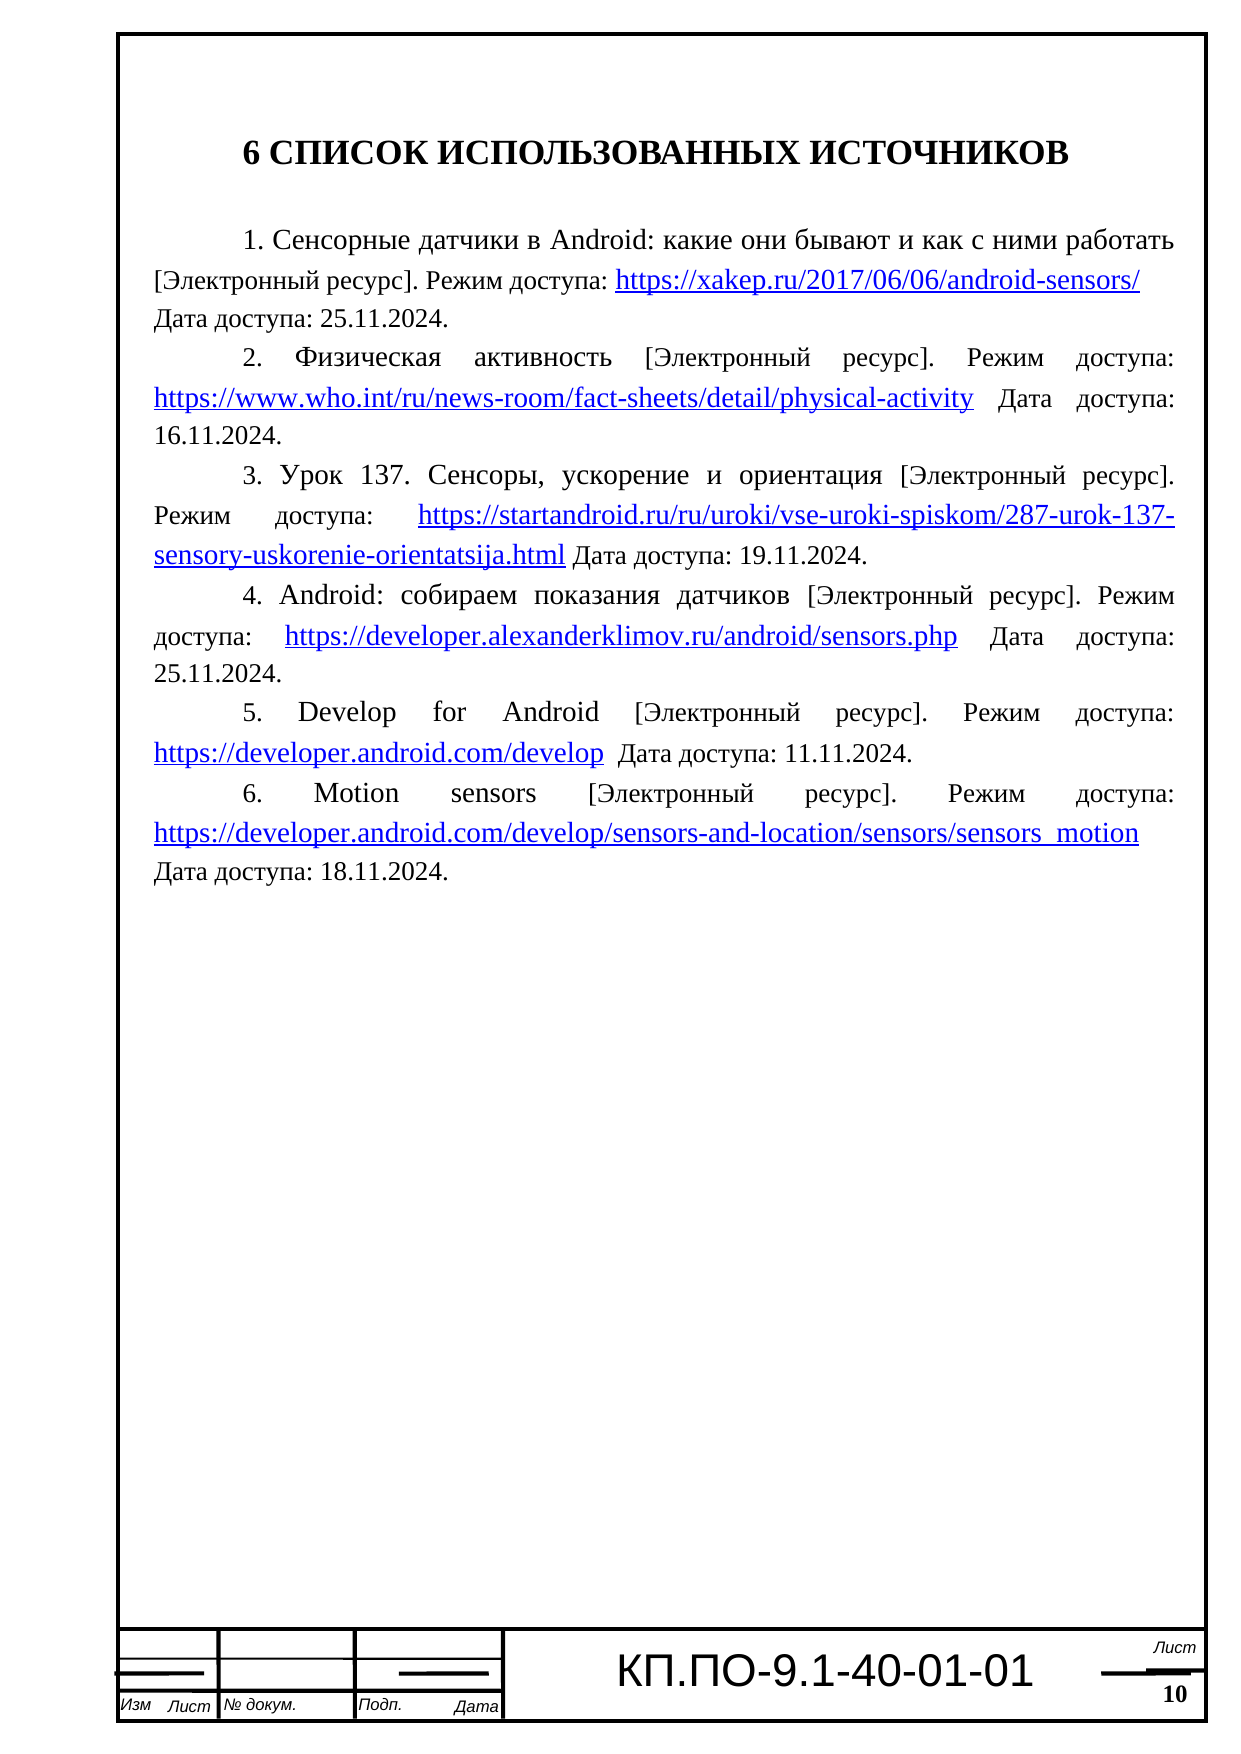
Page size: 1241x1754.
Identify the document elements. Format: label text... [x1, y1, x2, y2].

text 6. Motion sensors [Электронный ресурс]. Режим доступа: https://developer.android.com/develop/sensors-and-location/sensors/sensors_motion Дата доступа: 18.11.2024. [153, 775, 1175, 886]
text 4. Android: собираем показания датчиков [Электронный ресурс]. Режим доступа: https://developer.alexanderklimov.ru/android/sensors.php Дата доступа: 25.11.2024. [153, 577, 1175, 688]
text 1. Сенсорные датчики в Android: какие они бывают и как с ними работать [Электронный ресурс]. Режим доступа: https://xakep.ru/2017/06/06/android-sensors/ [153, 222, 1175, 296]
text 3. Урок 137. Сенсоры, ускорение и ориентация [Электронный ресурс]. Режим доступа: https://startandroid.ru/ru/uroki/vse-uroki-spiskom/287-urok-137-sensory-uskorenie-orientatsija.html Дата доступа: 19.11.2024. [153, 457, 1175, 571]
text 5. Develop for Android [Электронный ресурс]. Режим доступа: https://developer.android.com/develop Дата доступа: 11.11.2024. [153, 694, 1175, 768]
subtitle 6 СПИСОК ИСПОЛЬЗОВАННЫХ ИСТОЧНИКОВ [153, 131, 1175, 172]
text 2. Физическая активность [Электронный ресурс]. Режим доступа: https://www.who.int/ru/news-room/fact-sheets/detail/physical-activity Дата доступа: 16.11.2024. [153, 339, 1175, 451]
text Дата доступа: 25.11.2024. [153, 302, 1175, 333]
